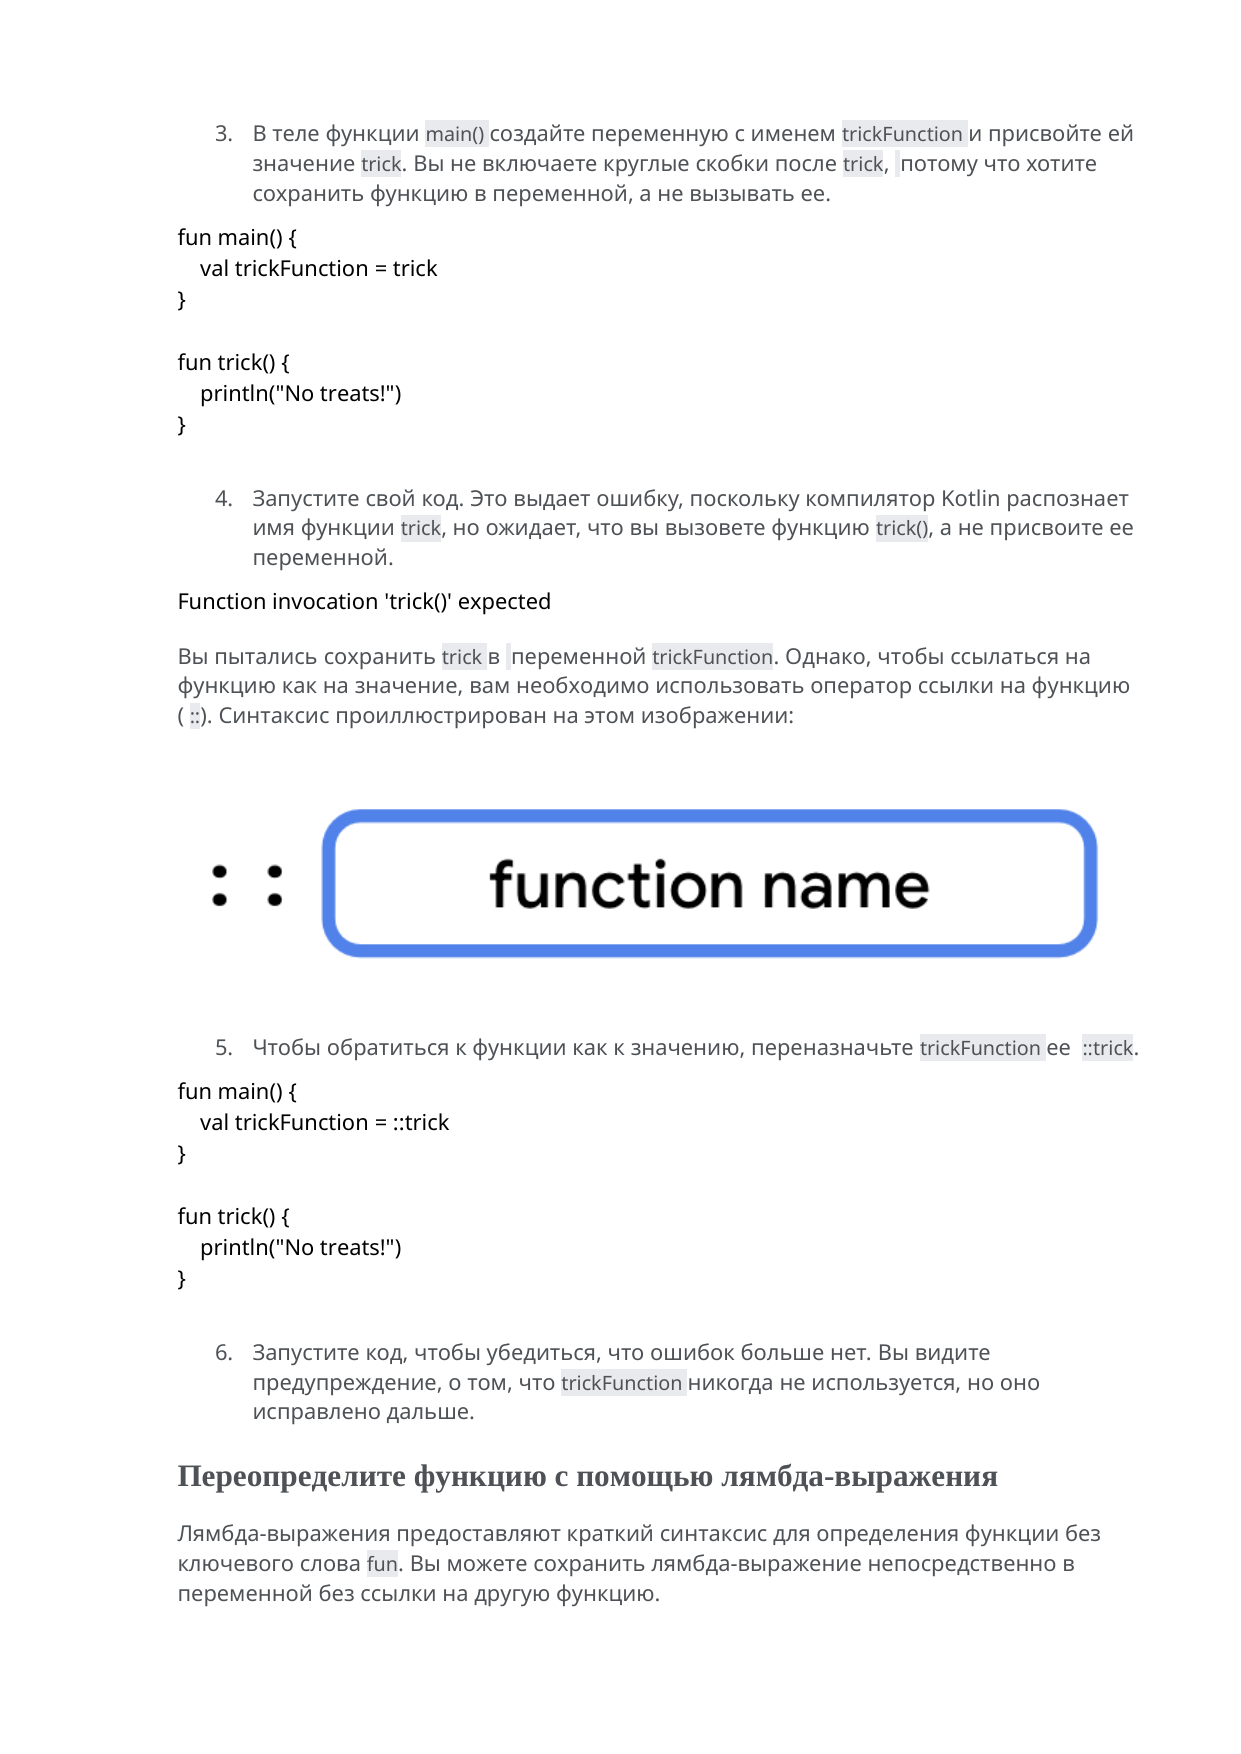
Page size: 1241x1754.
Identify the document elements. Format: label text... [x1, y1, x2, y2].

subtitle Переопределите функцию с помощью лямбда-выражения [177, 1457, 1152, 1493]
text Лямбда-выражения предоставляют краткий синтаксис для определения функции без ключевого слова fun. Вы можете сохранить лямбда-выражение непосредственно в переменной без ссылки на другую функцию. [177, 1518, 1152, 1608]
list Запустите свой код. Это выдает ошибку, поскольку компилятор Kotlin распознает имя функции trick, но ожидает, что вы вызовете функцию trick(), а не присвоите ее переменной. [215, 482, 1152, 572]
text Вы пытались сохранить trick в переменной trickFunction. Однако, чтобы ссылаться на функцию как на значение, вам необходимо использовать оператор ссылки на функцию ( ::). Синтаксис проиллюстрирован на этом изображении: [177, 641, 1152, 730]
text Function invocation 'trick()' expected [177, 584, 1152, 616]
list Запустите код, чтобы убедиться, что ошибок больше нет. Вы видите предупреждение, о том, что trickFunction никогда не используется, но оно исправлено дальше. [215, 1337, 1152, 1426]
text fun main() { val trickFunction = ::trick } fun trick() { println("No treats!") } [177, 1074, 1152, 1324]
list Чтобы обратиться к функции как к значению, переназначьте trickFunction ее ::trick. [215, 1032, 1152, 1062]
text fun main() { val trickFunction = trick } fun trick() { println("No treats!") } [177, 220, 1152, 470]
picture [177, 755, 1152, 1007]
list В теле функции main() создайте переменную с именем trickFunction и присвойте ей значение trick. Вы не включаете круглые скобки после trick, потому что хотите сохранить функцию в переменной, а не вызывать ее. [215, 118, 1152, 207]
